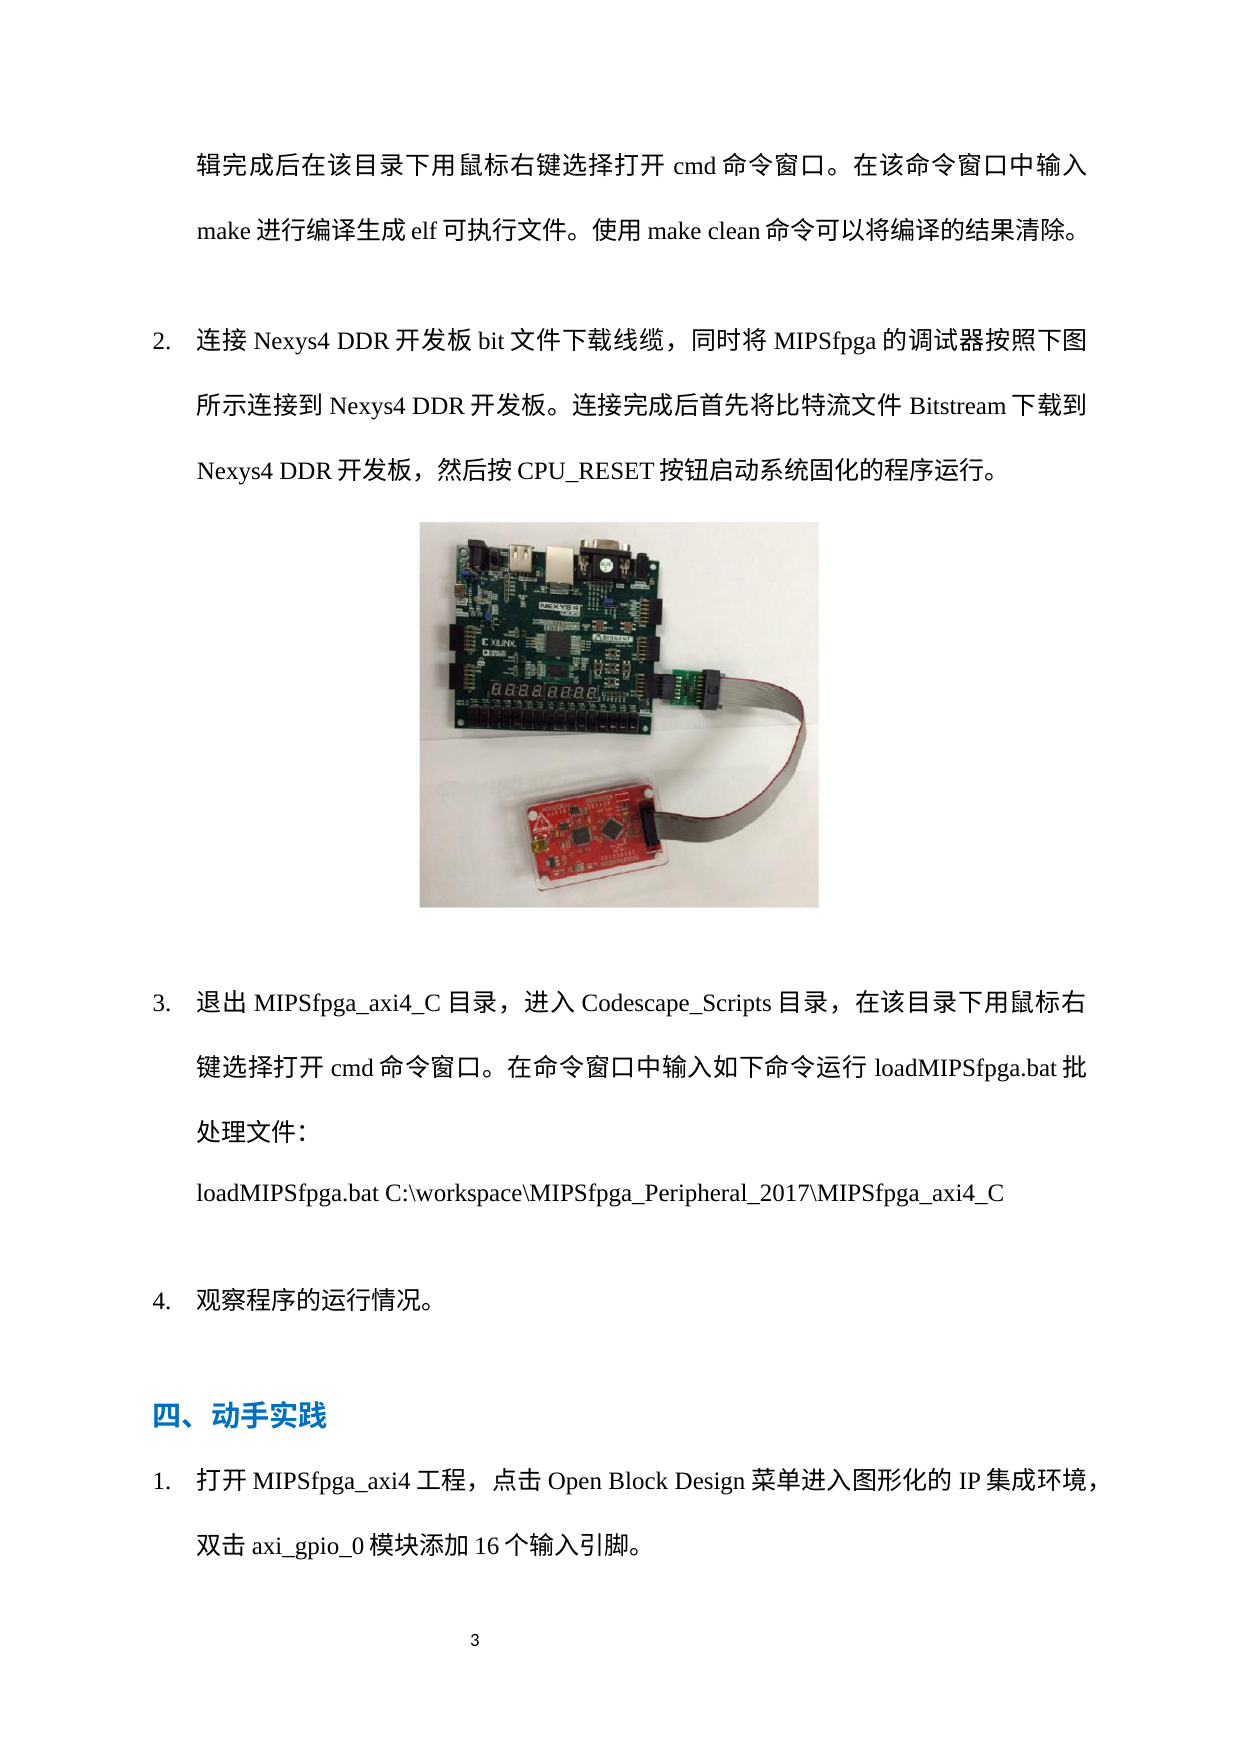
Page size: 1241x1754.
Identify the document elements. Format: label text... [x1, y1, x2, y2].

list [152, 131, 1088, 261]
list 观察程序的运行情况。 [152, 1266, 1088, 1331]
list 退出MIPSfpga_axi4_C目录，进入Codescape_Scripts目录，在该目录下用鼠标右键选择打开cmd命令窗口。在命令窗口中输入如下命令运行loadMIPSfpga.bat批处理文件： [152, 968, 1088, 1163]
picture [415, 513, 825, 915]
list 打开MIPSfpga_axi4工程，点击Open Block Design菜单进入图形化的IP集成环境，双击axi_gpio_0模块添加16个输入引脚。 [152, 1446, 1088, 1576]
list loadMIPSfpga.bat C:\workspace\MIPSfpga_Peripheral_2017\MIPSfpga_axi4_C [152, 1176, 1088, 1208]
subtitle 四、动手实践 [152, 1381, 1088, 1446]
list 连接Nexys4 DDR开发板bit文件下载线缆，同时将MIPSfpga的调试器按照下图所示连接到Nexys4 DDR开发板。连接完成后首先将比特流文件Bitstream下载到Nexys4 DDR开发板，然后按CPU_RESET按钮启动系统固化的程序运行。 [152, 306, 1088, 501]
